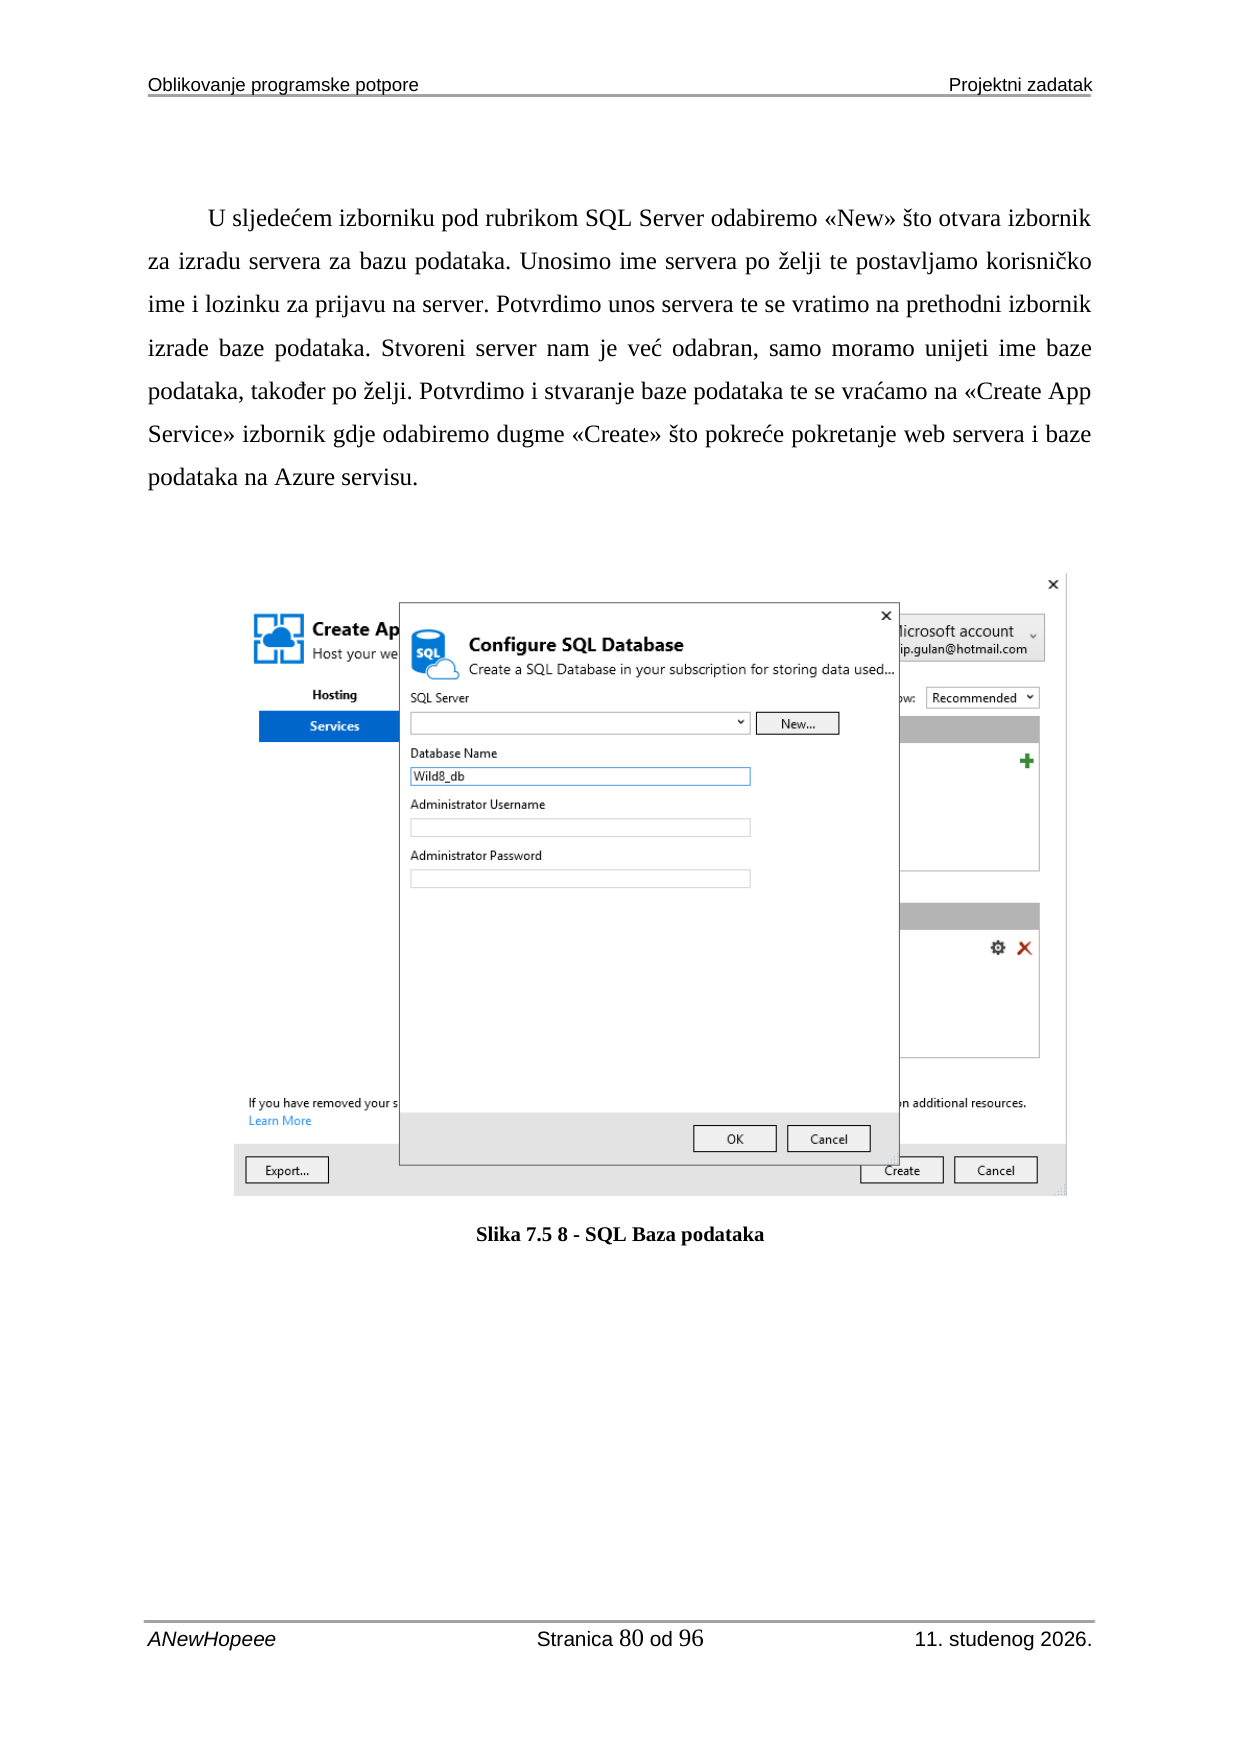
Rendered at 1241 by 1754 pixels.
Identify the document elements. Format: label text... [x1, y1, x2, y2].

picture [233, 573, 1067, 1196]
text Slika 7.5 8 - SQL Baza podataka [148, 1222, 1093, 1246]
text U sljedećem izborniku pod rubrikom SQL Server odabiremo «New» što otvara izbornik za izradu servera za bazu podataka. Unosimo ime servera po želji te postavljamo korisničko ime i lozinku za prijavu na server. Potvrdimo unos servera te se vratimo na prethodni izbornik izrade baze podataka. Stvoreni server nam je već odabran, samo moramo unijeti ime baze podataka, također po želji. Potvrdimo i stvaranje baze podataka te se vraćamo na «Create App Service» izbornik gdje odabiremo dugme «Create» što pokreće pokretanje web servera i baze podataka na Azure servisu. [148, 203, 1093, 491]
